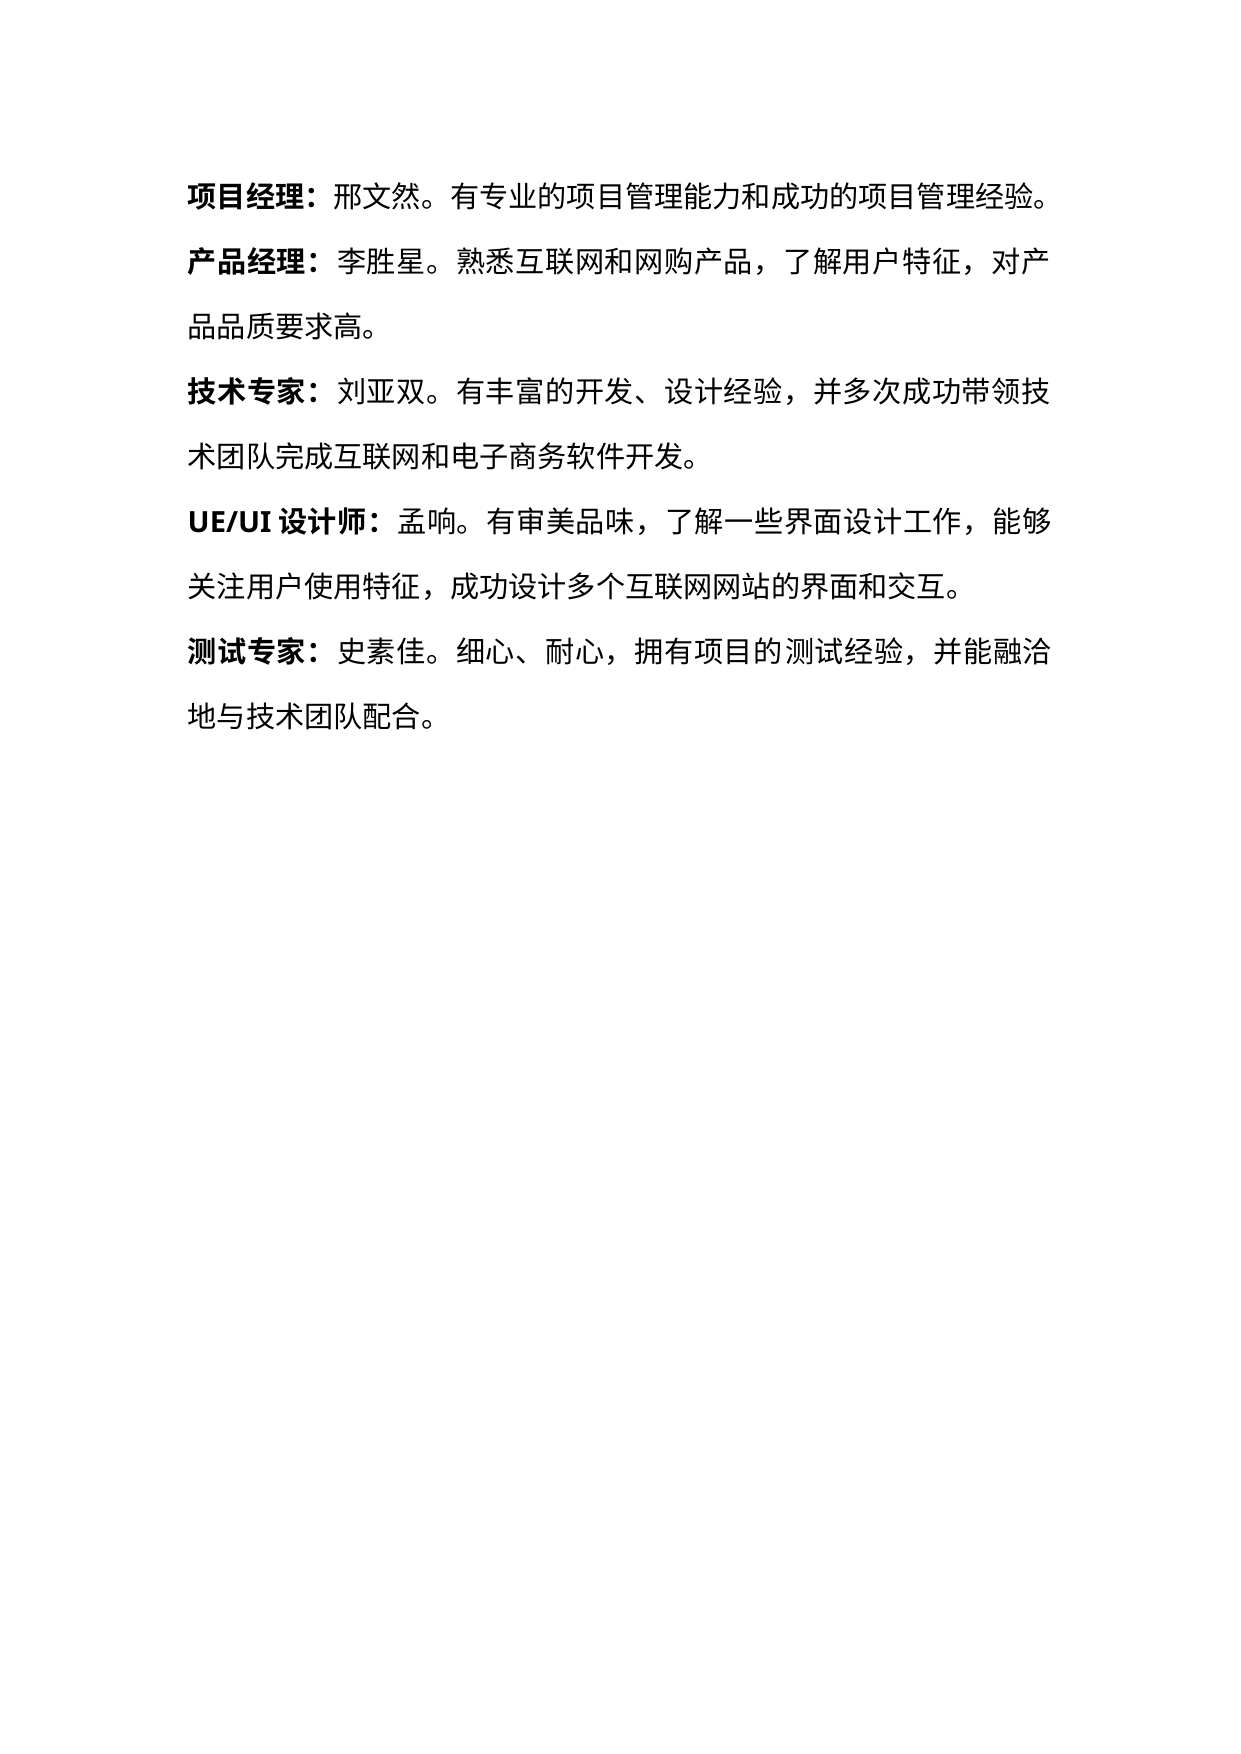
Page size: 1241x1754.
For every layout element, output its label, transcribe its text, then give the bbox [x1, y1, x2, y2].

text 项目经理：邢文然。有专业的项目管理能力和成功的项目管理经验。 [187, 162, 1053, 227]
text UE/UI设计师：孟响。有审美品味，了解一些界面设计工作，能够关注用户使用特征，成功设计多个互联网网站的界面和交互。 [187, 487, 1053, 617]
text 产品经理：李胜星。熟悉互联网和网购产品，了解用户特征，对产品品质要求高。 [187, 227, 1053, 357]
text 测试专家：史素佳。细心、耐心，拥有项目的测试经验，并能融洽地与技术团队配合。 [187, 617, 1053, 747]
text 技术专家：刘亚双。有丰富的开发、设计经验，并多次成功带领技术团队完成互联网和电子商务软件开发。 [187, 357, 1053, 487]
